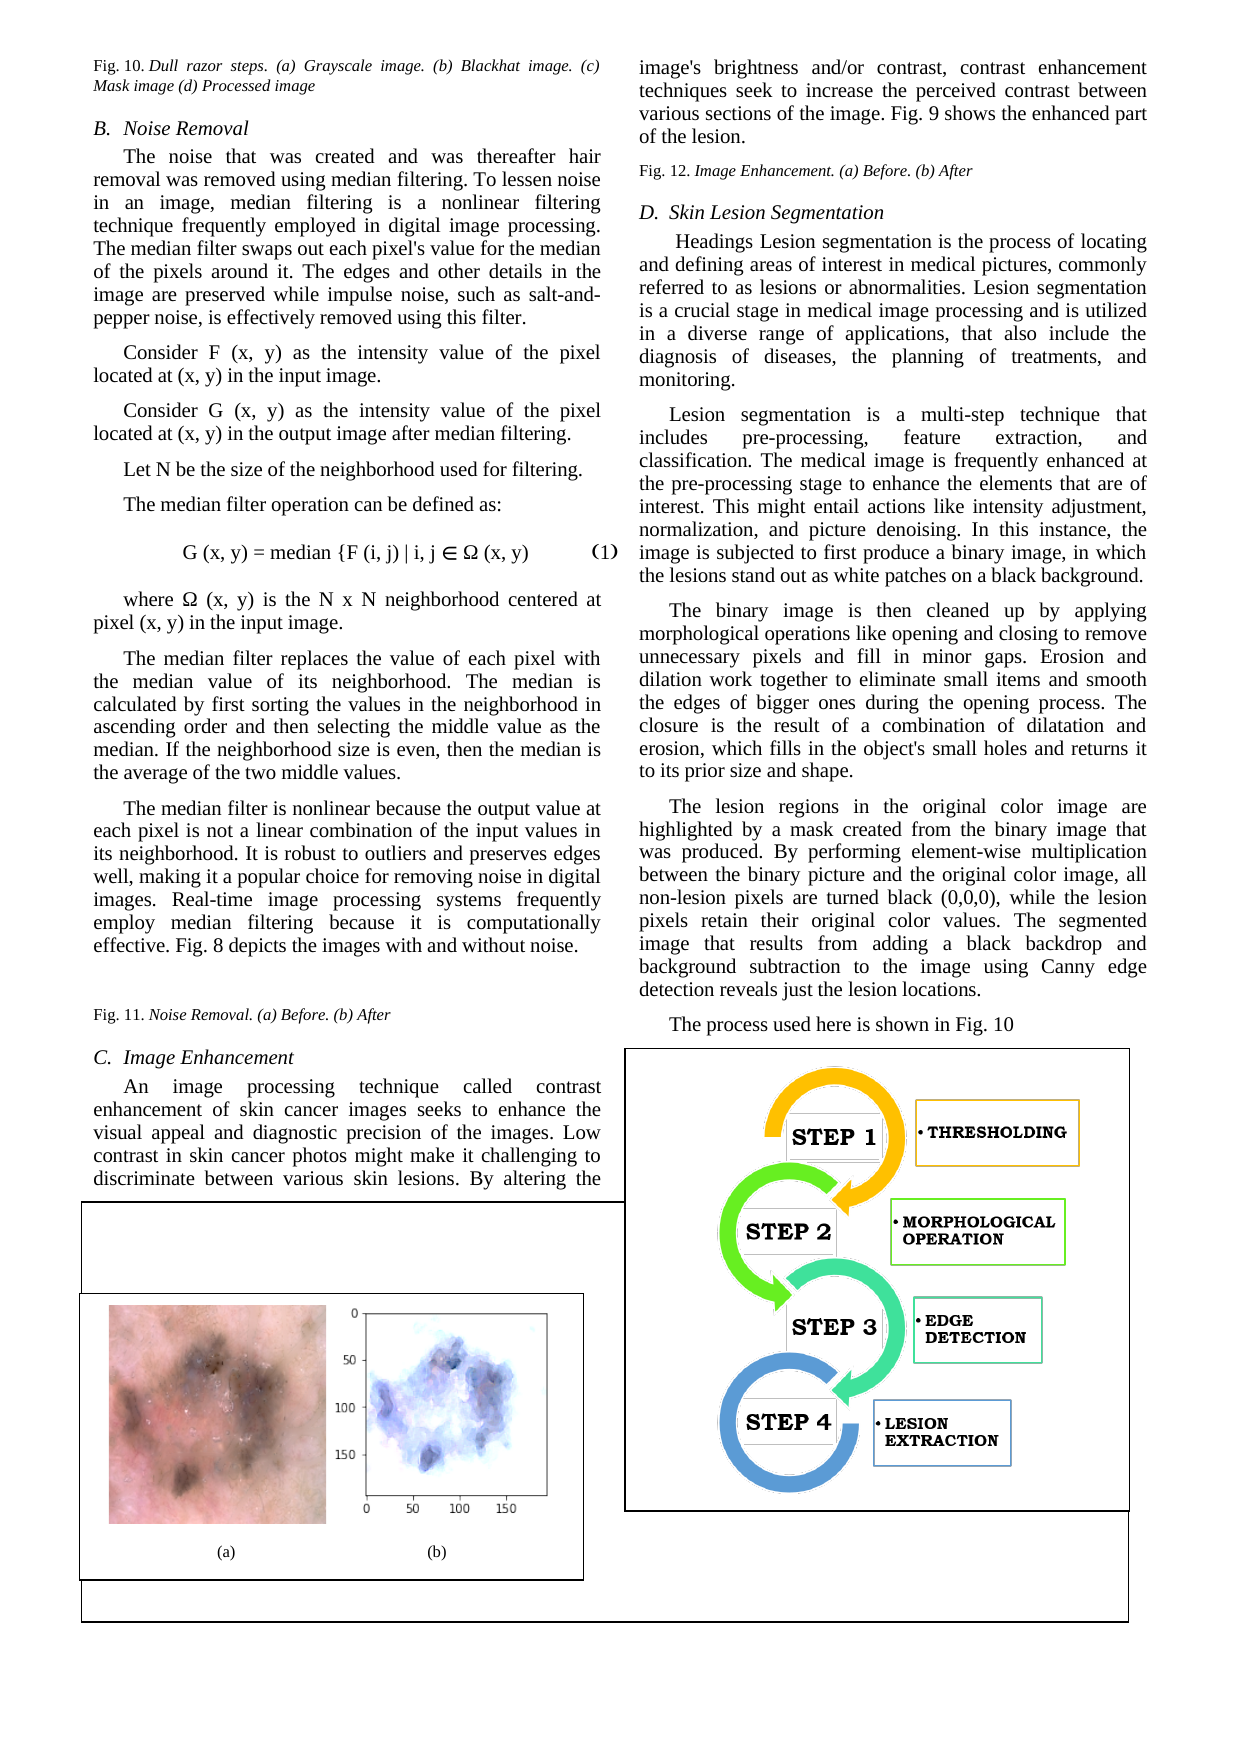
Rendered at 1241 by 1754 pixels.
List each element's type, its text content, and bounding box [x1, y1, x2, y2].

text Dull razor steps. (a) Grayscale image. (b) Blackhat image. (c) Mask image (d) Processed image [93, 56, 601, 94]
text The lesion regions in the original color image are highlighted by a mask created from the binary image that was produced. By performing element-wise multiplication between the binary picture and the original color image, all non-lesion pixels are turned black (0,0,0), while the lesion pixels retain their original color values. The segmented image that results from adding a black backdrop and background subtraction to the image using Canny edge detection reveals just the lesion locations. [639, 795, 1147, 1001]
text The median filter operation can be defined as: [93, 493, 601, 516]
text Noise Removal. (a) Before. (b) After [93, 1005, 601, 1024]
text The noise that was created and was thereafter hair removal was removed using median filtering. To lessen noise in an image, median filtering is a nonlinear filtering technique frequently employed in digital image processing. The median filter swaps out each pixel's value for the median of the pixels around it. The edges and other details in the image are preserved while impulse noise, such as salt-and-pepper noise, is effectively removed using this filter. [93, 146, 601, 329]
text Lesion segmentation is a multi-step technique that includes pre-processing, feature extraction, and classification. The medical image is frequently enhanced at the pre-processing stage to enhance the elements that are of interest. This might entail actions like intensity adjustment, normalization, and picture denoising. In this instance, the image is subjected to first produce a binary image, in which the lesions stand out as white patches on a black background. [639, 403, 1147, 587]
text Image Enhancement. (a) Before. (b) After [639, 160, 1147, 179]
text The median filter replaces the value of each pixel with the median value of its neighborhood. The median is calculated by first sorting the values in the neighborhood in ascending order and then selecting the middle value as the median. If the neighborhood size is even, then the median is the average of the two middle values. [93, 647, 601, 784]
text Consider G (x, y) as the intensity value of the pixel located at (x, y) in the output image after median filtering. [93, 400, 601, 445]
picture [108, 1300, 555, 1524]
text An image processing technique called contrast enhancement of skin cancer images seeks to enhance the visual appeal and diagnostic precision of the images. Low contrast in skin cancer photos might make it challenging to discriminate between various skin lesions. By altering the image's brightness and/or contrast, contrast enhancement techniques seek to increase the perceived contrast between various sections of the image. Fig. 9 shows the enhanced part of the lesion. [93, 1075, 601, 1190]
text Let N be the size of the neighborhood used for filtering. [93, 458, 601, 481]
subtitle Noise Removal [93, 115, 601, 139]
subtitle Image Enhancement [93, 1045, 601, 1069]
subtitle Skin Lesion Segmentation [639, 200, 1147, 224]
picture [640, 1055, 1113, 1494]
text G (x, y) = median {F (i, j) | i, j ∈ Ω (x, y)  [93, 541, 601, 564]
text Consider F (x, y) as the intensity value of the pixel located at (x, y) in the input image. [93, 341, 601, 387]
text Headings Lesion segmentation is the process of locating and defining areas of interest in medical pictures, commonly referred to as lesions or abnormalities. Lesion segmentation is a crucial stage in medical image processing and is utilized in a diverse range of applications, that also include the diagnosis of diseases, the planning of treatments, and monitoring. [639, 231, 1147, 391]
text where Ω (x, y) is the N x N neighborhood centered at pixel (x, y) in the input image. [93, 589, 601, 634]
text An image processing technique called contrast enhancement of skin cancer images seeks to enhance the visual appeal and diagnostic precision of the images. Low contrast in skin cancer photos might make it challenging to discriminate between various skin lesions. By altering the image's brightness and/or contrast, contrast enhancement techniques seek to increase the perceived contrast between various sections of the image. Fig. 9 shows the enhanced part of the lesion. [639, 56, 1147, 148]
text The process used here is shown in Fig. 10 [639, 1013, 1147, 1036]
text The binary image is then cleaned up by applying morphological operations like opening and closing to remove unnecessary pixels and fill in minor gaps. Erosion and dilation work together to eliminate small items and smooth the edges of bigger ones during the opening process. The closure is the result of a combination of dilatation and erosion, which fills in the object's small holes and returns it to its prior size and shape. [639, 599, 1147, 782]
text The median filter is nonlinear because the output value at each pixel is not a linear combination of the input values in its neighborhood. It is robust to outliers and preserves edges well, making it a popular choice for removing noise in digital images. Real-time image processing systems frequently employ median filtering because it is computationally effective. Fig. 8 depicts the images with and without noise. [93, 797, 601, 957]
